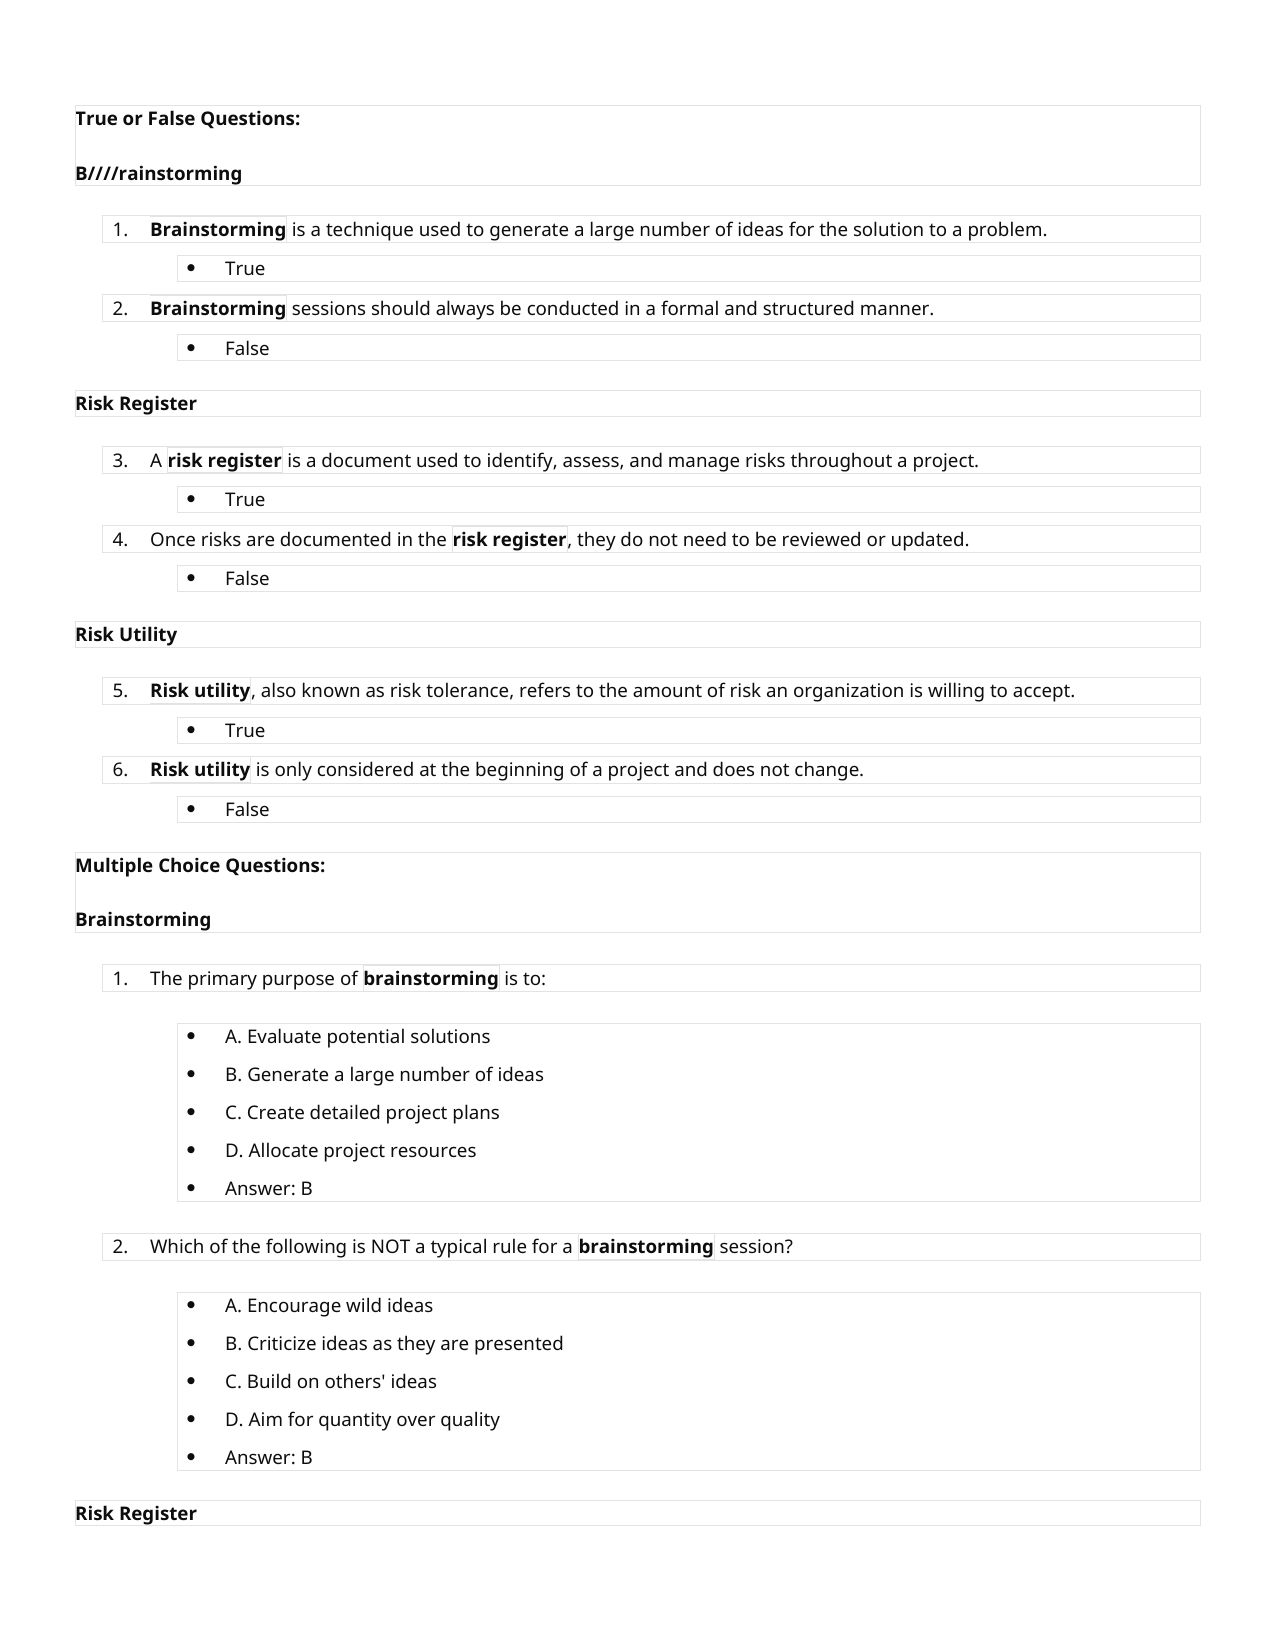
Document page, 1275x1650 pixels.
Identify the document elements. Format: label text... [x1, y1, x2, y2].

list True [178, 718, 1200, 743]
list False [178, 797, 1200, 822]
list A risk register is a document used to identify, assess, and manage risks throughout a project. [283, 447, 1200, 473]
list The primary purpose of brainstorming is to: [103, 965, 363, 991]
list Answer: B [178, 1175, 1200, 1201]
list Brainstorming is a technique used to generate a large number of ideas for the solution to a problem. [287, 216, 1200, 242]
list True [178, 487, 1200, 512]
list True [178, 256, 1200, 281]
list A. Evaluate potential solutions [178, 1024, 1200, 1049]
list Risk utility, also known as risk tolerance, refers to the amount of risk an organization is willing to accept. [251, 678, 1200, 704]
list B. Criticize ideas as they are presented [178, 1330, 1200, 1356]
list A. Encourage wild ideas [178, 1293, 1200, 1318]
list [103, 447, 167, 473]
text Multiple Choice Questions: [76, 853, 1200, 878]
list Which of the following is NOT a typical rule for a brainstorming session? [103, 1234, 578, 1260]
text Risk Register [76, 391, 1200, 416]
list Risk utility is only considered at the beginning of a project and does not change. [251, 757, 1200, 783]
list Which of the following is NOT a typical rule for a brainstorming session? [715, 1234, 1200, 1260]
text Risk Register [76, 1501, 1200, 1525]
list Once risks are documented in the risk register, they do not need to be reviewed or updated. [568, 526, 1200, 552]
list False [178, 335, 1200, 360]
list Brainstorming sessions should always be conducted in a formal and structured manner. [287, 295, 1200, 321]
text True or False Questions: [76, 106, 1200, 131]
list C. Build on others' ideas [178, 1368, 1200, 1394]
list The primary purpose of brainstorming is to: [500, 965, 1200, 991]
text Risk Utility [76, 622, 1200, 647]
list The primary purpose of brainstorming is to: [364, 966, 499, 991]
list D. Allocate project resources [178, 1137, 1200, 1163]
list Answer: B [178, 1444, 1200, 1470]
text B////rainstorming [76, 159, 1200, 185]
list Once risks are documented in the risk register, they do not need to be reviewed or updated. [103, 526, 452, 552]
list C. Create detailed project plans [178, 1099, 1200, 1125]
list False [178, 566, 1200, 591]
list D. Aim for quantity over quality [178, 1406, 1200, 1432]
text Brainstorming [76, 906, 1200, 932]
list B. Generate a large number of ideas [178, 1061, 1200, 1087]
